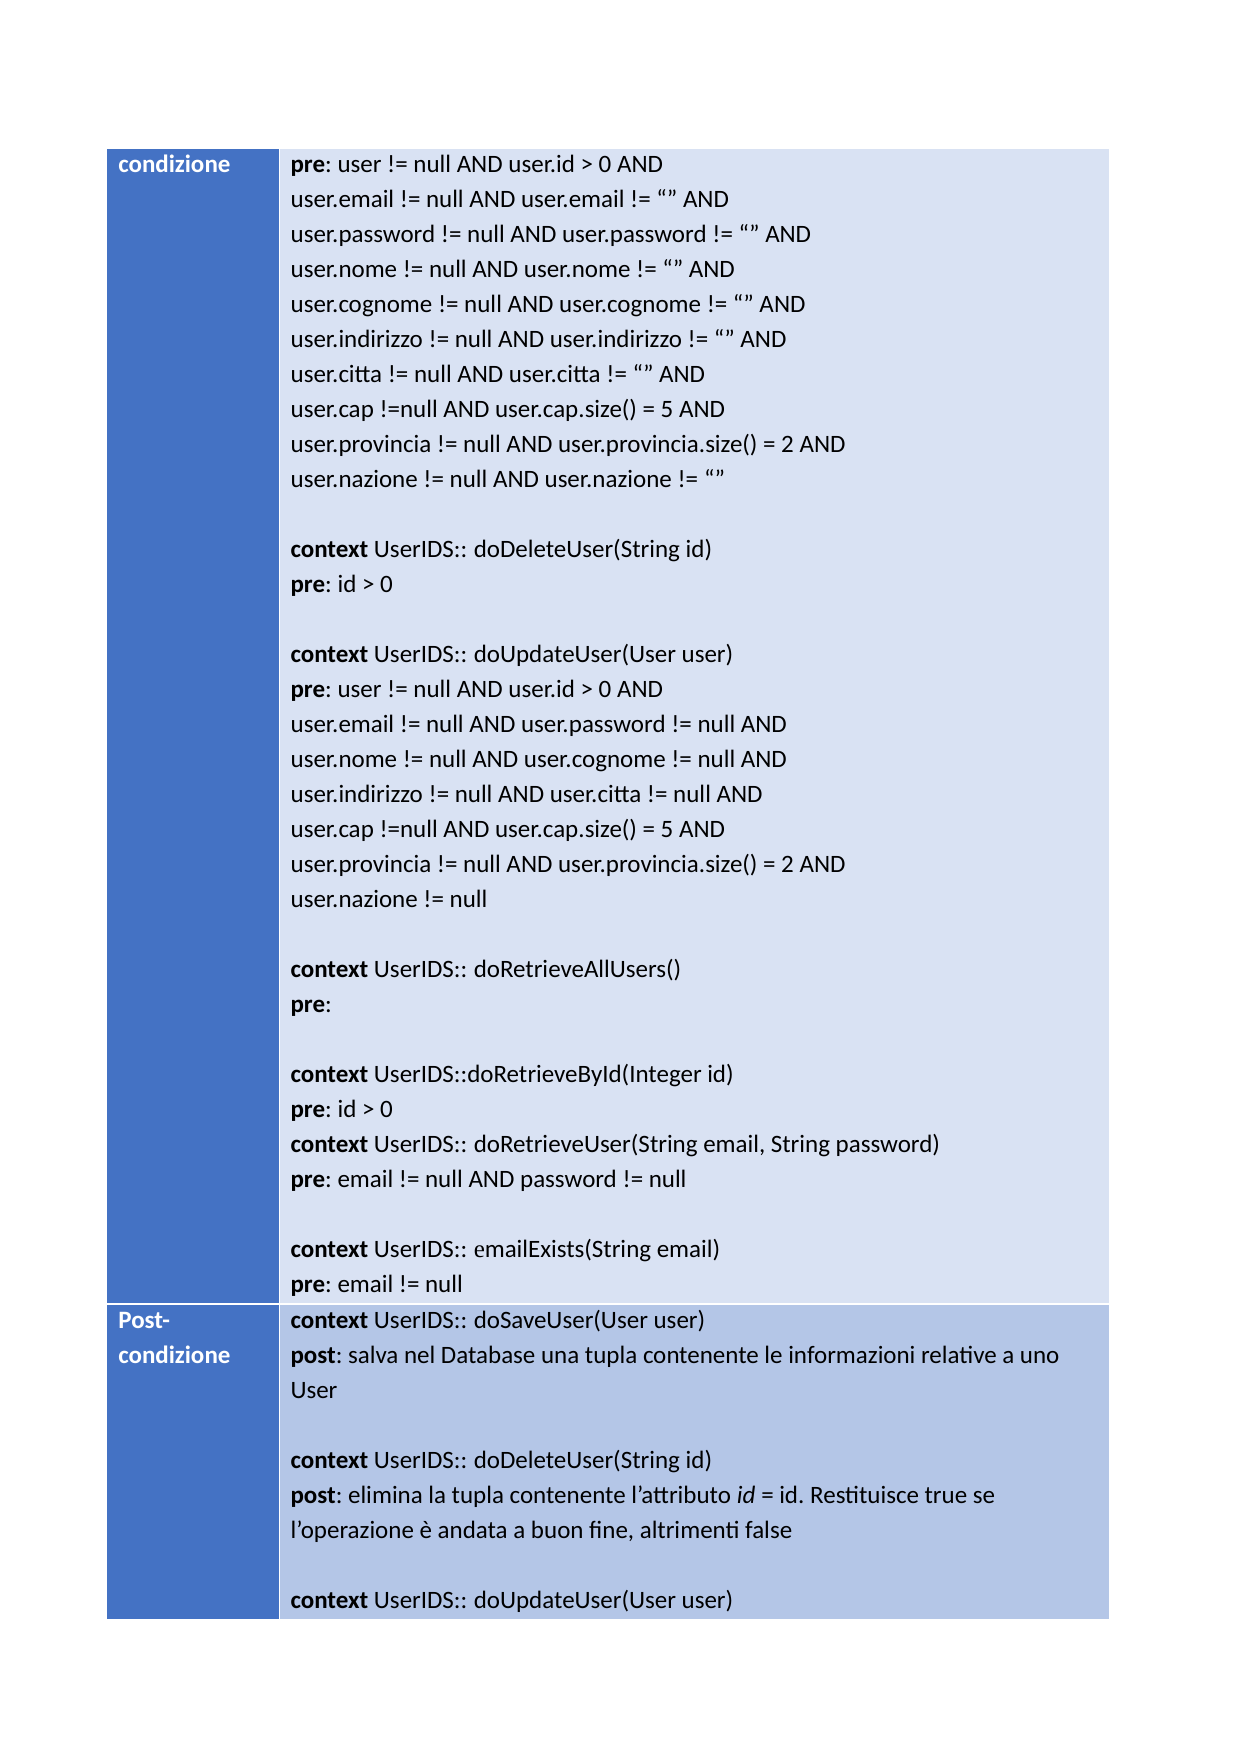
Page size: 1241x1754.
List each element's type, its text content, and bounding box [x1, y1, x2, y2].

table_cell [280, 149, 1109, 1303]
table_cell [280, 1305, 1109, 1619]
table_cell Post-condizione [107, 1305, 279, 1619]
table_cell Pre-condizione [107, 149, 279, 1303]
